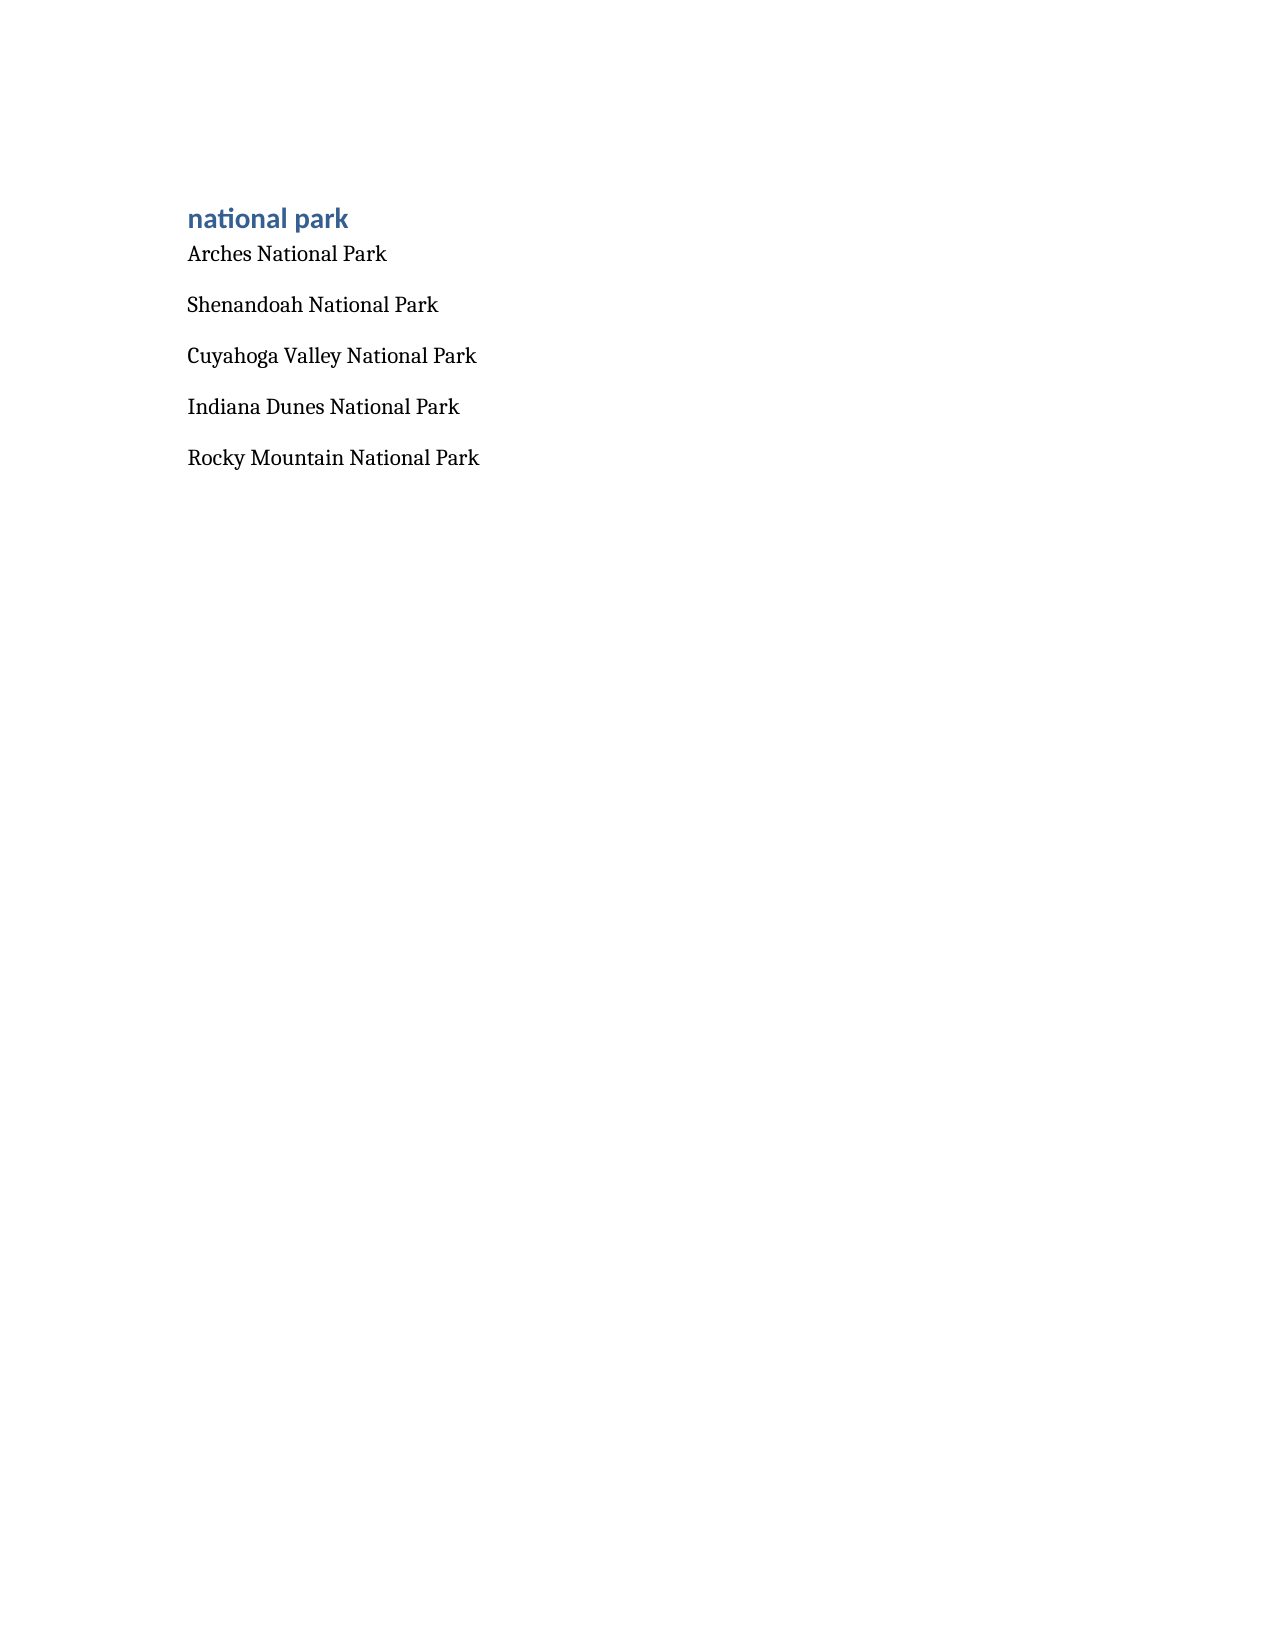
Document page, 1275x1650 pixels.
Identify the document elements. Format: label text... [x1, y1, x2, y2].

text Indiana Dunes National Park [187, 394, 1087, 420]
subtitle national park [187, 200, 1087, 236]
text Rocky Mountain National Park [187, 445, 1087, 471]
text Shenandoah National Park [187, 292, 1087, 318]
text Cuyahoga Valley National Park [187, 343, 1087, 369]
text Arches National Park [187, 241, 1087, 267]
